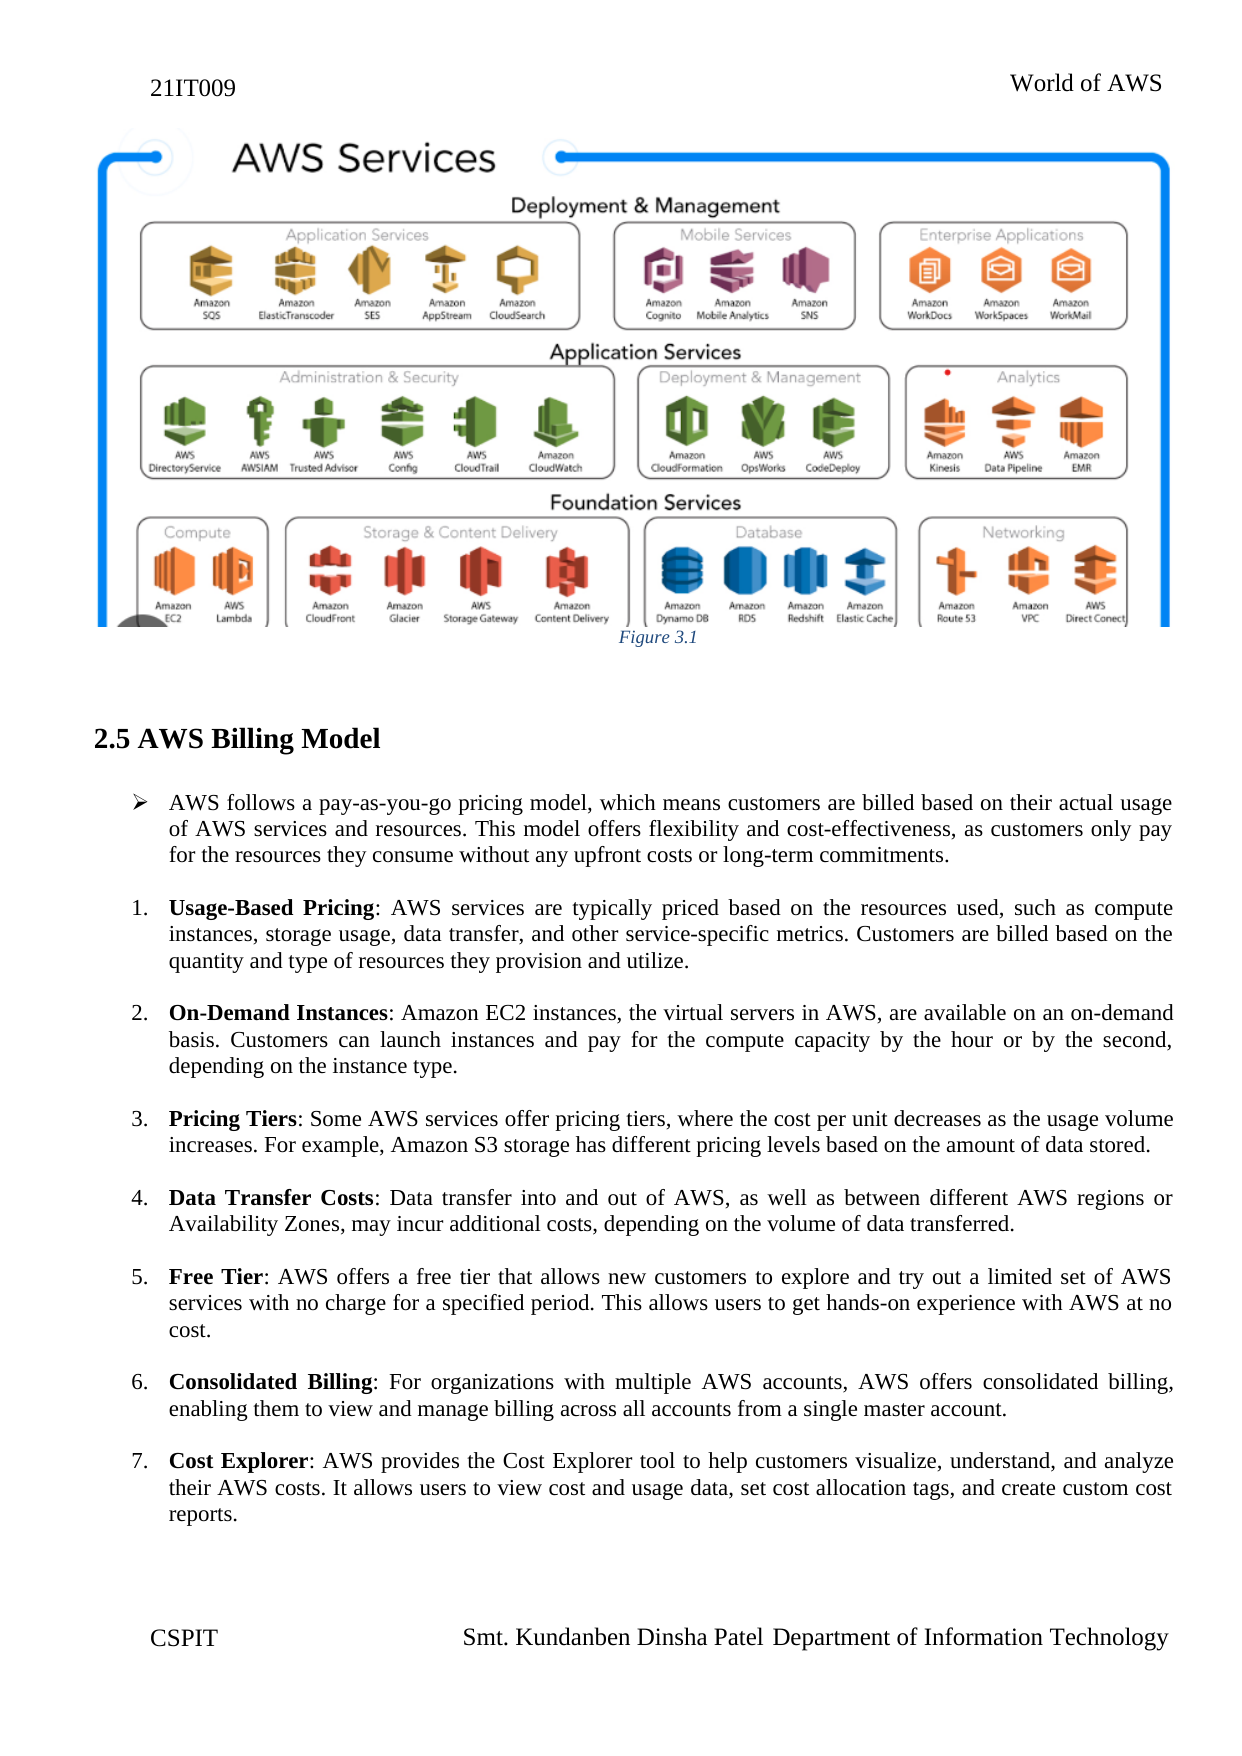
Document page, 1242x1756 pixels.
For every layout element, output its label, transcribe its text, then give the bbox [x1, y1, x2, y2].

list Data Transfer Costs: Data transfer into and out of AWS, as well as between different AWS regions or Availability Zones, may incur additional costs, depending on the volume of data transferred. [131, 1184, 1175, 1237]
list Free Tier: AWS offers a free tier that allows new customers to explore and try out a limited set of AWS services with no charge for a specified period. This allows users to get hands-on experience with AWS at no cost. [131, 1263, 1175, 1342]
text 2.5 AWS Billing Model [94, 721, 1175, 755]
list AWS follows a pay-as-you-go pricing model, which means customers are billed based on their actual usage of AWS services and resources. This model offers flexibility and cost-effectiveness, as customers only pay for the resources they consume without any upfront costs or long-term commitments. [131, 788, 1175, 868]
list On-Demand Instances: Amazon EC2 instances, the virtual servers in AWS, are available on an on-demand basis. Customers can launch instances and pay for the compute capacity by the hour or by the second, depending on the instance type. [131, 999, 1175, 1078]
list Usage-Based Pricing: AWS services are typically priced based on the resources used, such as compute instances, storage usage, data transfer, and other service-specific metrics. Customers are billed based on the quantity and type of resources they provision and utilize. [131, 894, 1175, 973]
picture [93, 128, 1175, 627]
list Pricing Tiers: Some AWS services offer pricing tiers, where the cost per unit decreases as the usage volume increases. For example, Amazon S3 storage has different pricing levels based on the amount of data stored. [131, 1105, 1175, 1157]
list Consolidated Billing: For organizations with multiple AWS accounts, AWS offers consolidated billing, enabling them to view and manage billing across all accounts from a single master account. [131, 1368, 1175, 1421]
list Cost Explorer: AWS provides the Cost Explorer tool to help customers visualize, understand, and analyze their AWS costs. It allows users to view cost and usage data, set cost allocation tags, and create custom cost reports. [131, 1447, 1175, 1526]
